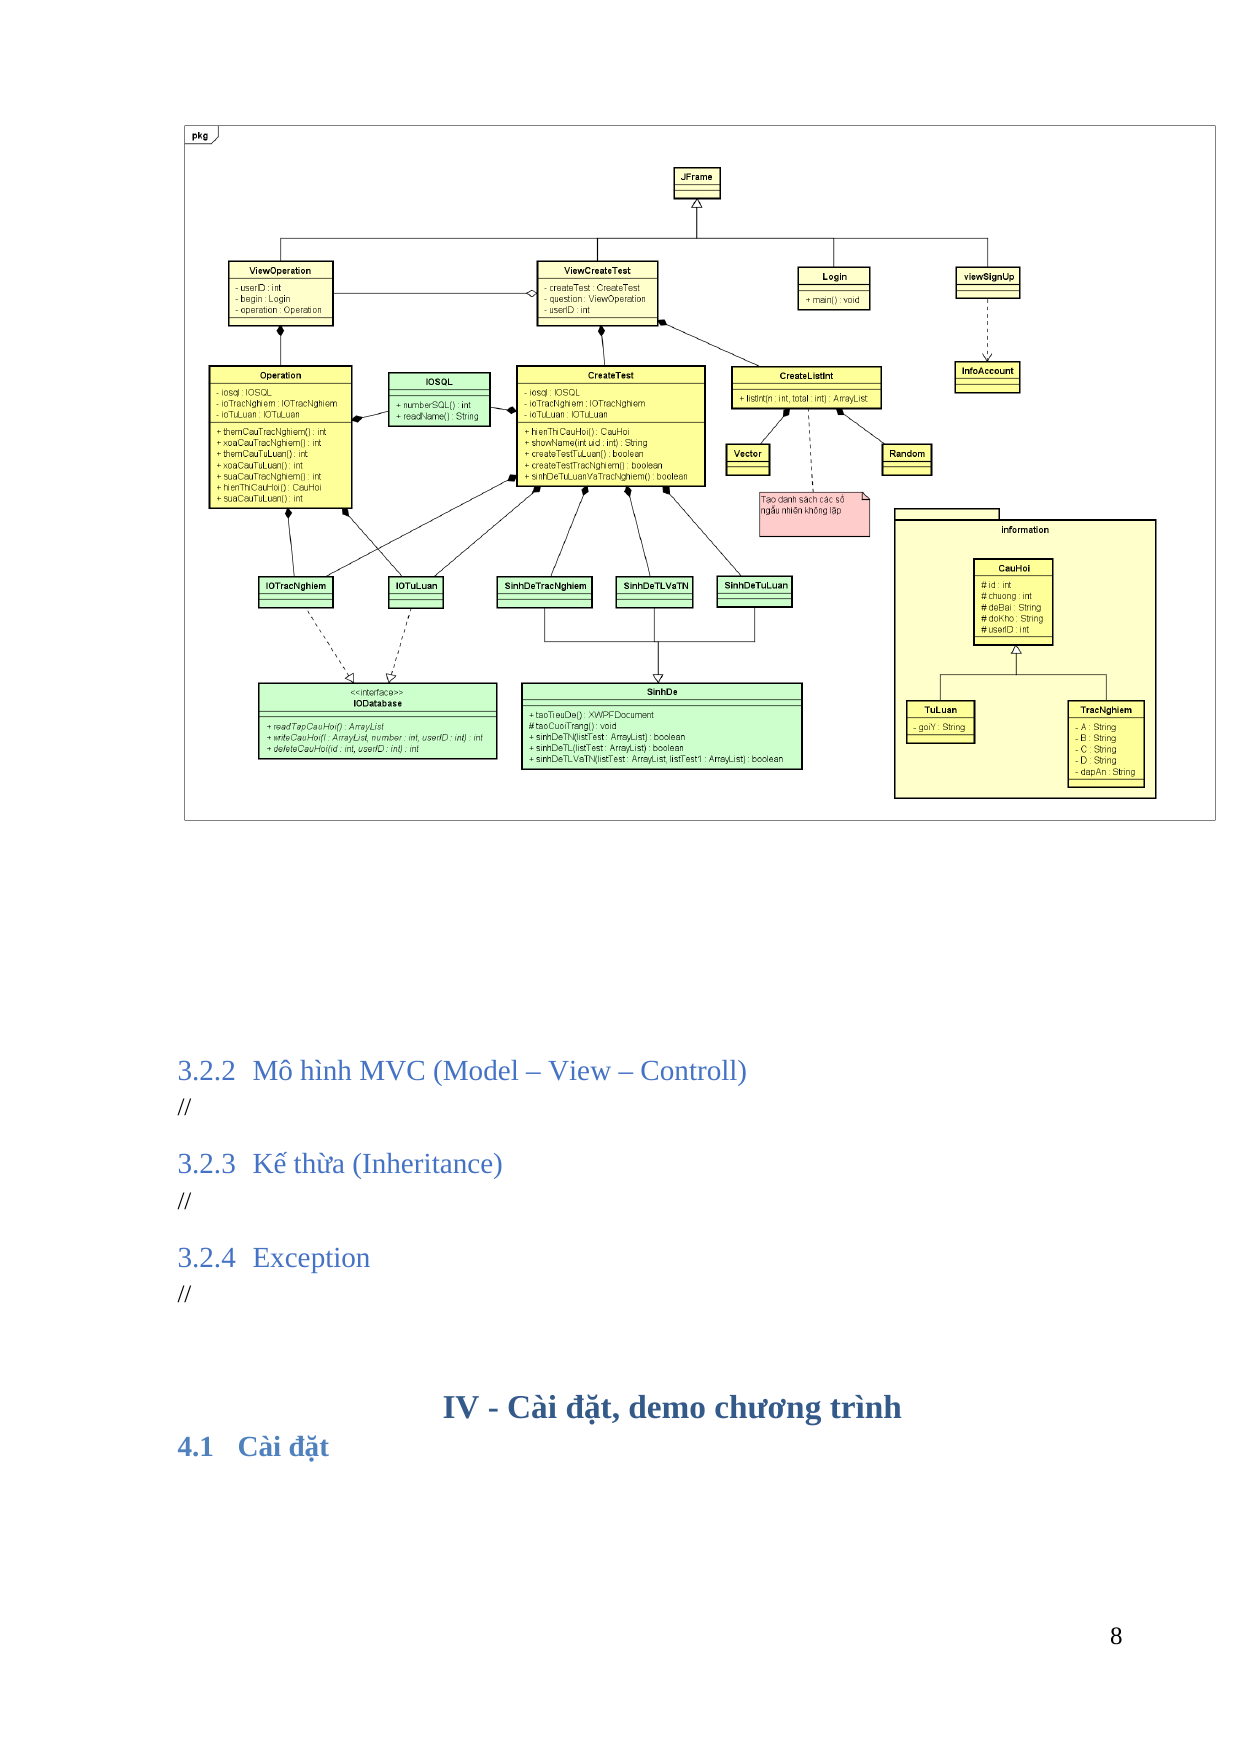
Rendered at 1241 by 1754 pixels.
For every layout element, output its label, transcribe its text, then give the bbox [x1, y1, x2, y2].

subtitle Mô hình MVC (Model – View – Controll) [177, 1053, 1122, 1086]
text // [177, 1279, 1122, 1308]
text // [177, 1186, 1122, 1215]
subtitle Kế thừa (Inheritance) [177, 1146, 1122, 1180]
picture [177, 118, 1222, 827]
subtitle IV - Cài đặt, demo chương trình [177, 1387, 1122, 1425]
subtitle Cài đặt [177, 1429, 1122, 1463]
subtitle Exception [177, 1240, 1122, 1273]
text // [177, 1092, 1122, 1121]
